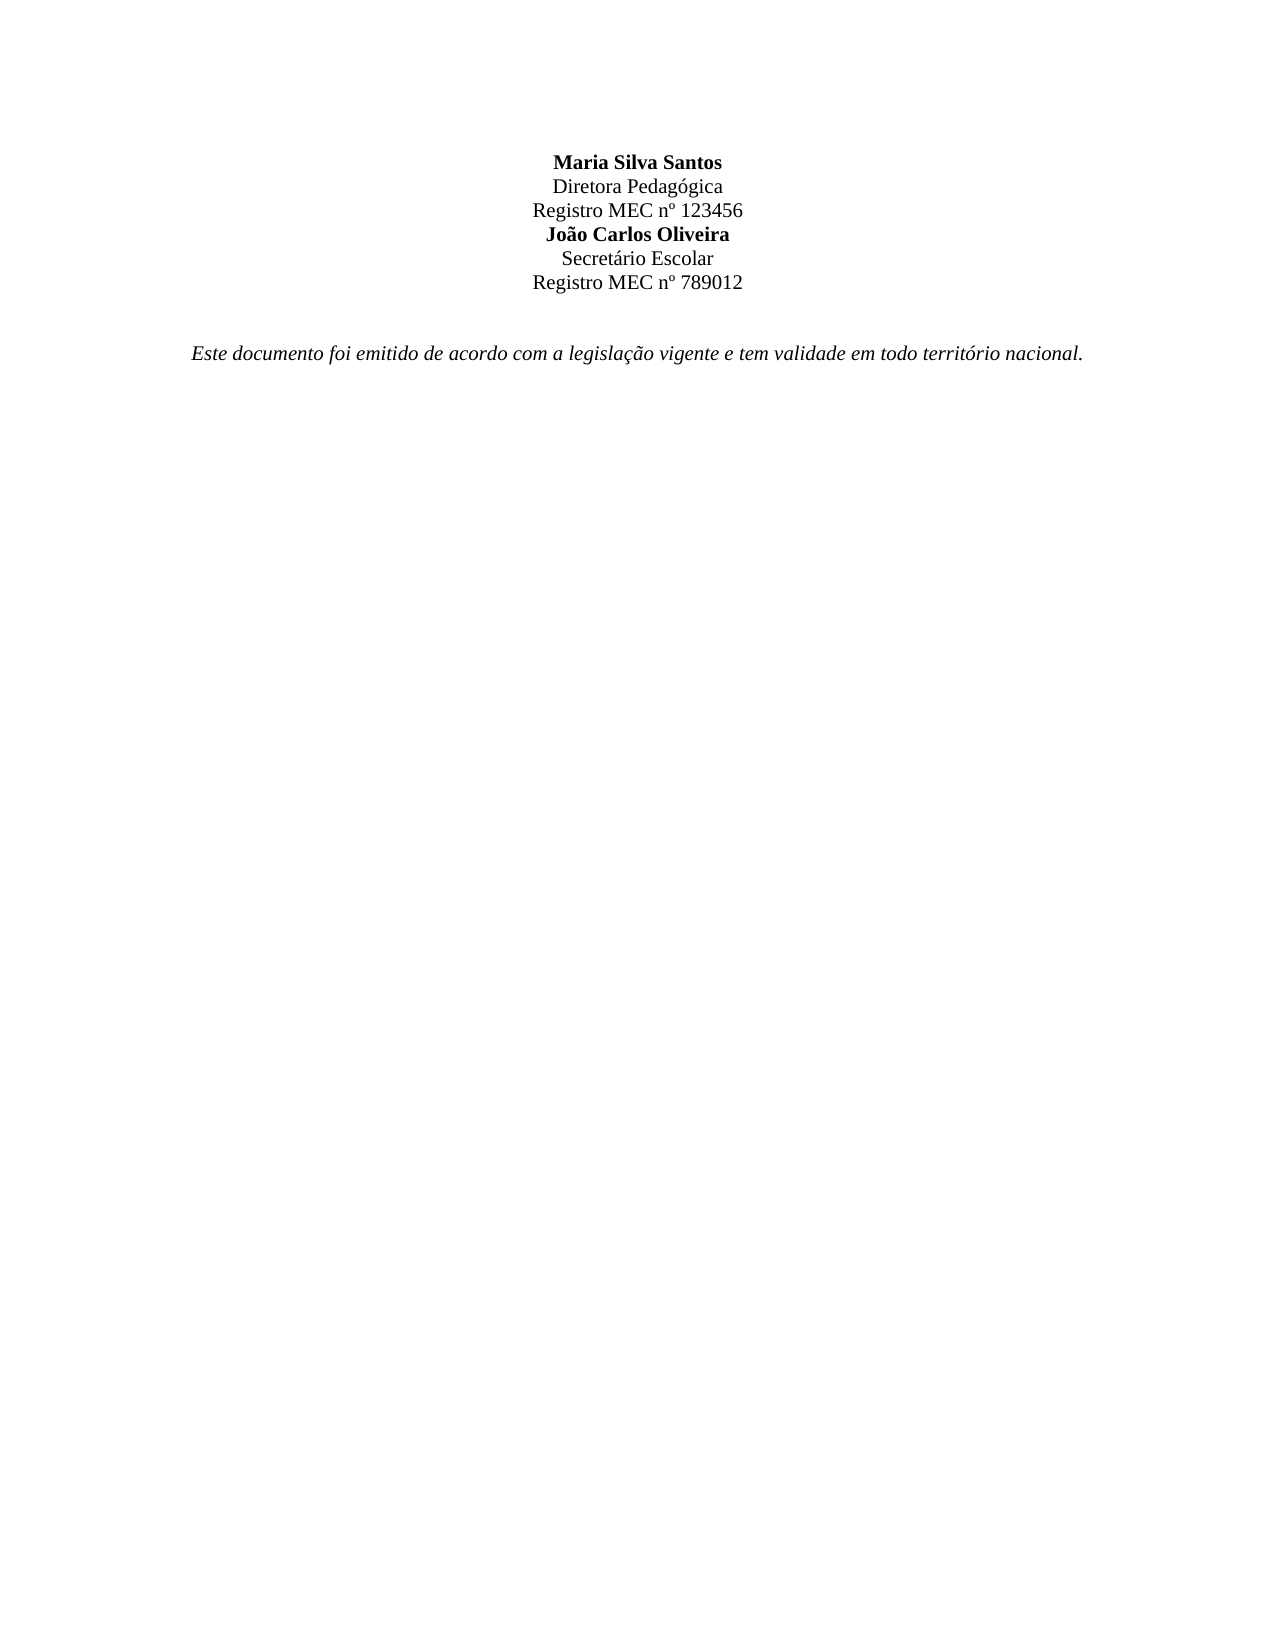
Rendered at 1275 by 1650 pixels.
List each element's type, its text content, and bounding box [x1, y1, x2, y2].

text Maria Silva Santos Diretora Pedagógica Registro MEC nº 123456 [150, 150, 1125, 222]
text Este documento foi emitido de acordo com a legislação vigente e tem validade em todo território nacional. [150, 341, 1125, 365]
text João Carlos Oliveira Secretário Escolar Registro MEC nº 789012 [150, 222, 1125, 294]
